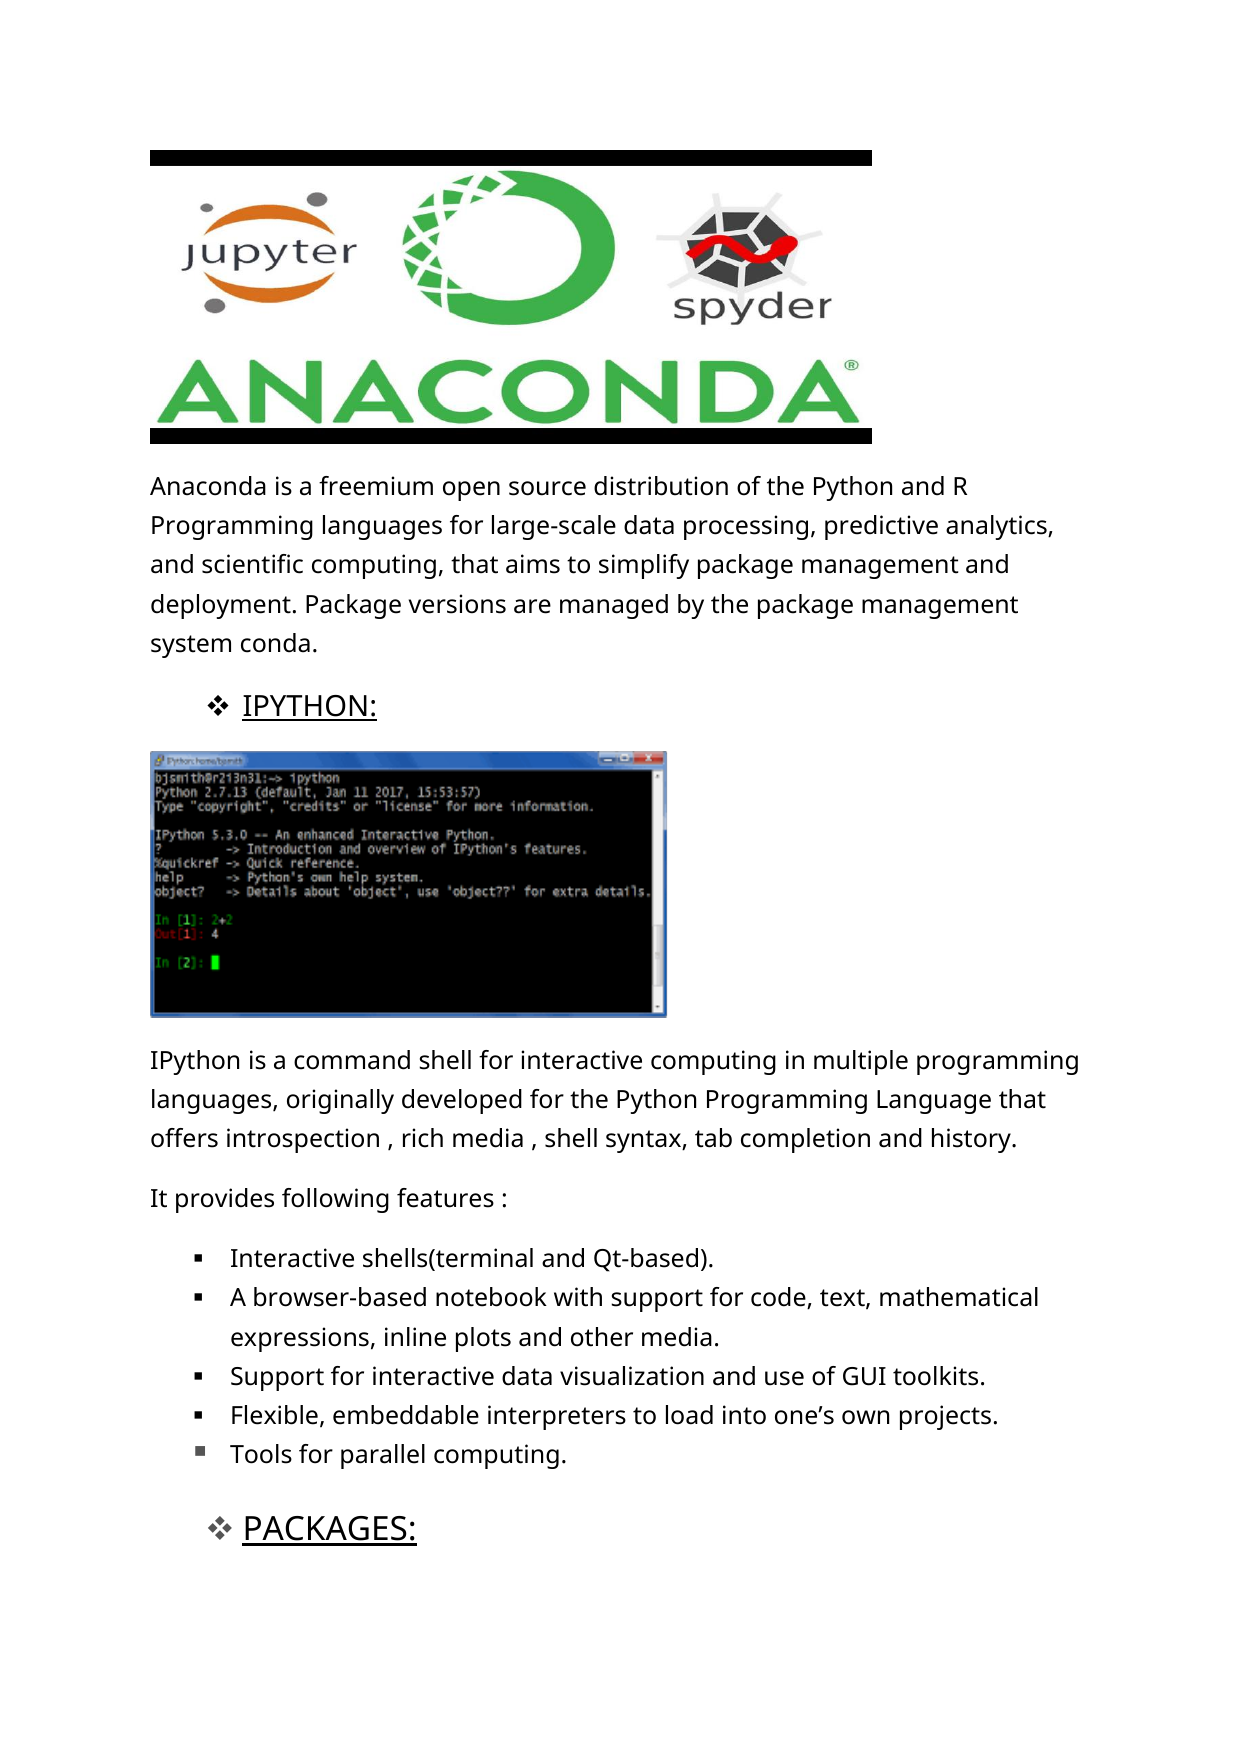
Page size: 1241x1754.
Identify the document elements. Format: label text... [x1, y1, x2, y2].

list PACKAGES: [205, 1505, 1090, 1550]
list Tools for parallel computing. [192, 1437, 1090, 1471]
picture [150, 751, 668, 1018]
text IPython is a command shell for interactive computing in multiple programming languages, originally developed for the Python Programming Language that offers introspection , rich media , shell syntax, tab completion and history. [150, 1042, 1090, 1155]
text It provides following features : [150, 1181, 1090, 1215]
list A browser-based notebook with support for code, text, mathematical expressions, inline plots and other media. [192, 1280, 1090, 1353]
text Anaconda is a freemium open source distribution of the Python and R Programming languages for large-scale data processing, predictive analytics, and scientific computing, that aims to simplify package management and deployment. Package versions are managed by the package management system conda. [150, 469, 1090, 659]
picture [150, 150, 872, 444]
list IPYTHON: [205, 685, 1090, 725]
list Interactive shells(terminal and Qt-based). [192, 1241, 1090, 1275]
list Flexible, embeddable interpreters to load into one’s own projects. [192, 1397, 1090, 1432]
list Support for interactive data visualization and use of GUI toolkits. [192, 1358, 1090, 1392]
